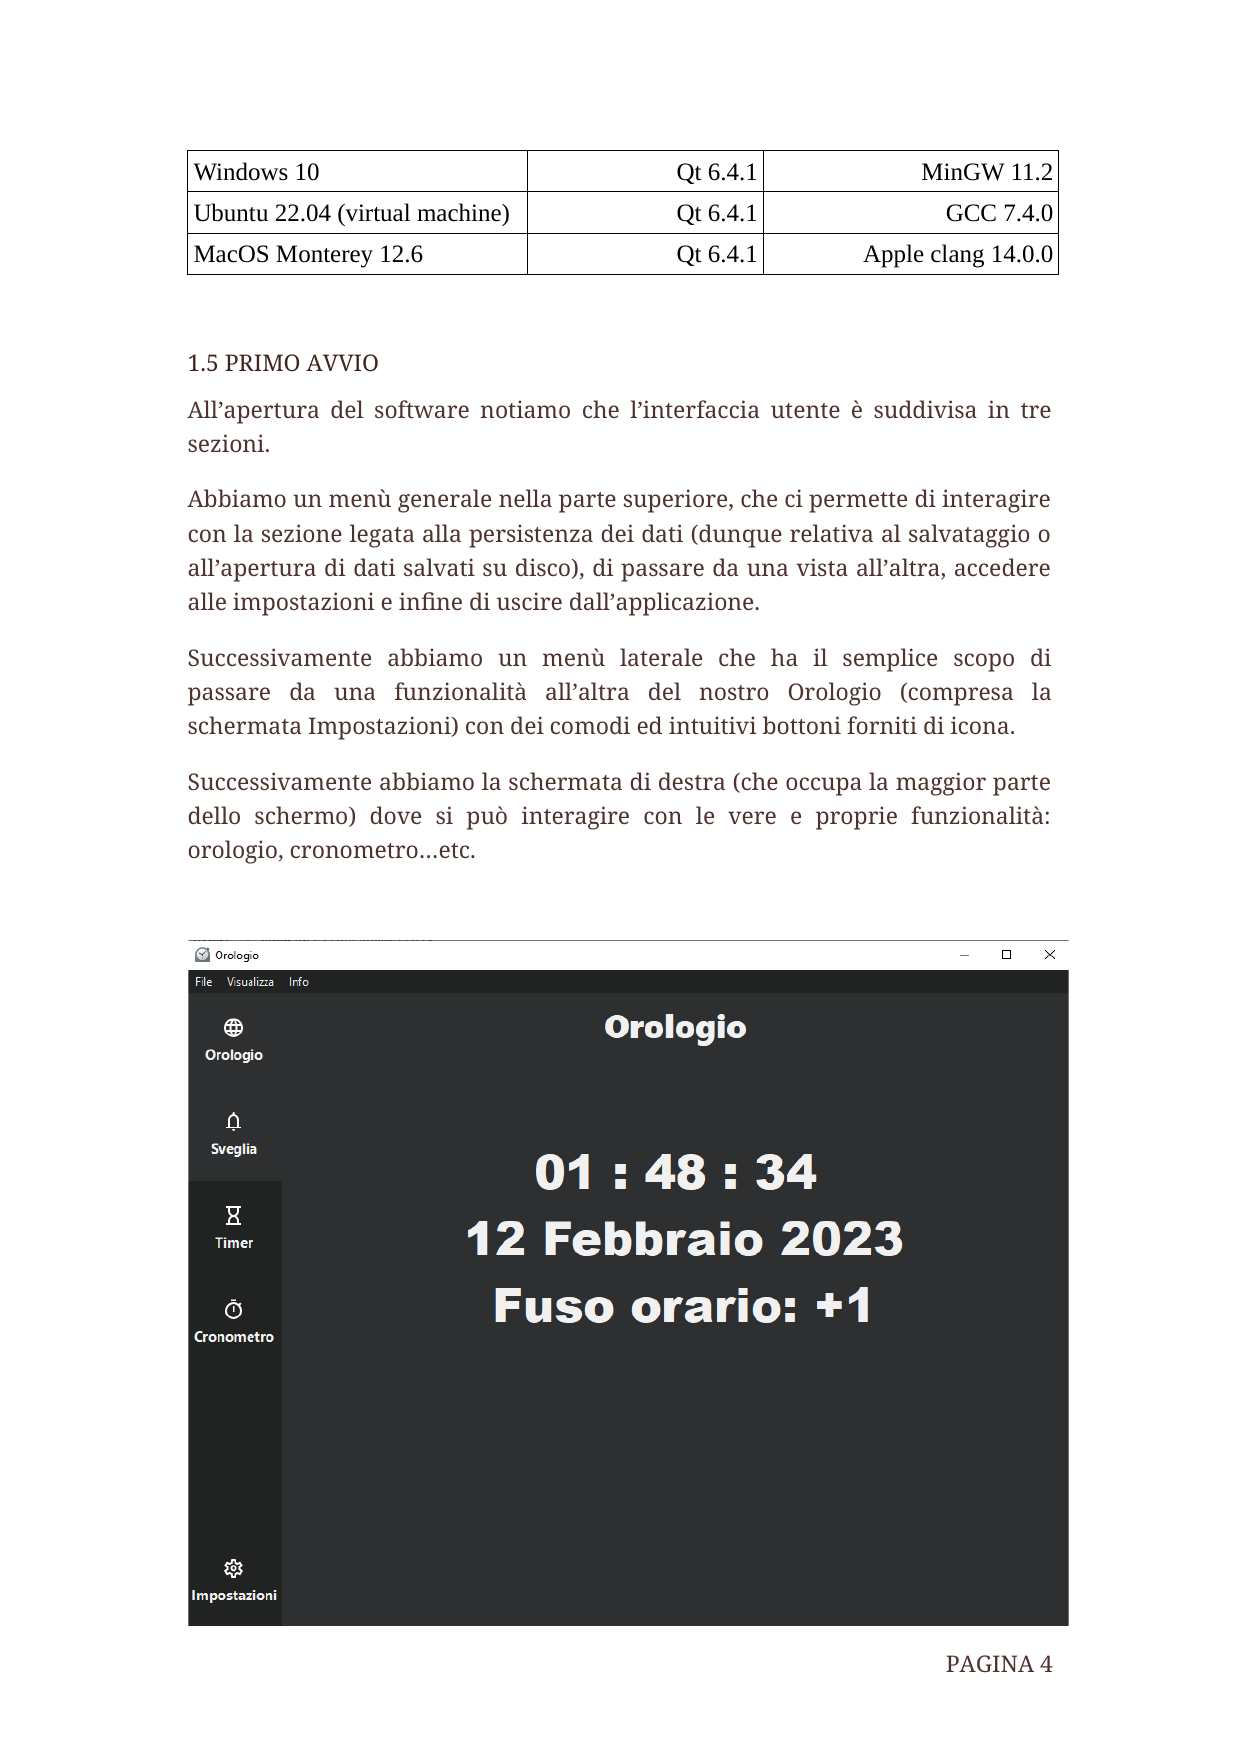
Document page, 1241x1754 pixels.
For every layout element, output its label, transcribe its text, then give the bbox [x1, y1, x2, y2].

text Successivamente abbiamo la schermata di destra (che occupa la maggior parte dello schermo) dove si può interagire con le vere e proprie funzionalità: orologio, cronometro…etc. [187, 765, 1053, 865]
table_cell GCC 7.4.0 [764, 192, 1058, 232]
table_cell Apple clang 14.0.0 [764, 234, 1058, 274]
text Successivamente abbiamo un menù laterale che ha il semplice scopo di passare da una funzionalità all’altra del nostro Orologio (compresa la schermata Impostazioni) con dei comodi ed intuitivi bottoni forniti di icona. [187, 641, 1053, 741]
table_cell Qt 6.4.1 [528, 234, 763, 274]
table_cell Qt 6.4.1 [528, 192, 763, 232]
text Abbiamo un menù generale nella parte superiore, che ci permette di interagire con la sezione legata alla persistenza dei dati (dunque relativa al salvataggio o all’apertura di dati salvati su disco), di passare da una vista all’altra, accedere alle impostazioni e infine di uscire dall’applicazione. [187, 483, 1053, 617]
table_cell Windows 10 [188, 151, 527, 191]
text All’apertura del software notiamo che l’interfaccia utente è suddivisa in tre sezioni. [187, 393, 1053, 459]
subtitle 1.5 PRIMO AVVIO [187, 347, 1053, 378]
table_cell Ubuntu 22.04 (virtual machine) [188, 192, 527, 232]
picture [187, 940, 1069, 1626]
table_cell Qt 6.4.1 [528, 151, 763, 191]
table_cell MacOS Monterey 12.6 [188, 234, 527, 274]
table_cell MinGW 11.2 [764, 151, 1058, 191]
